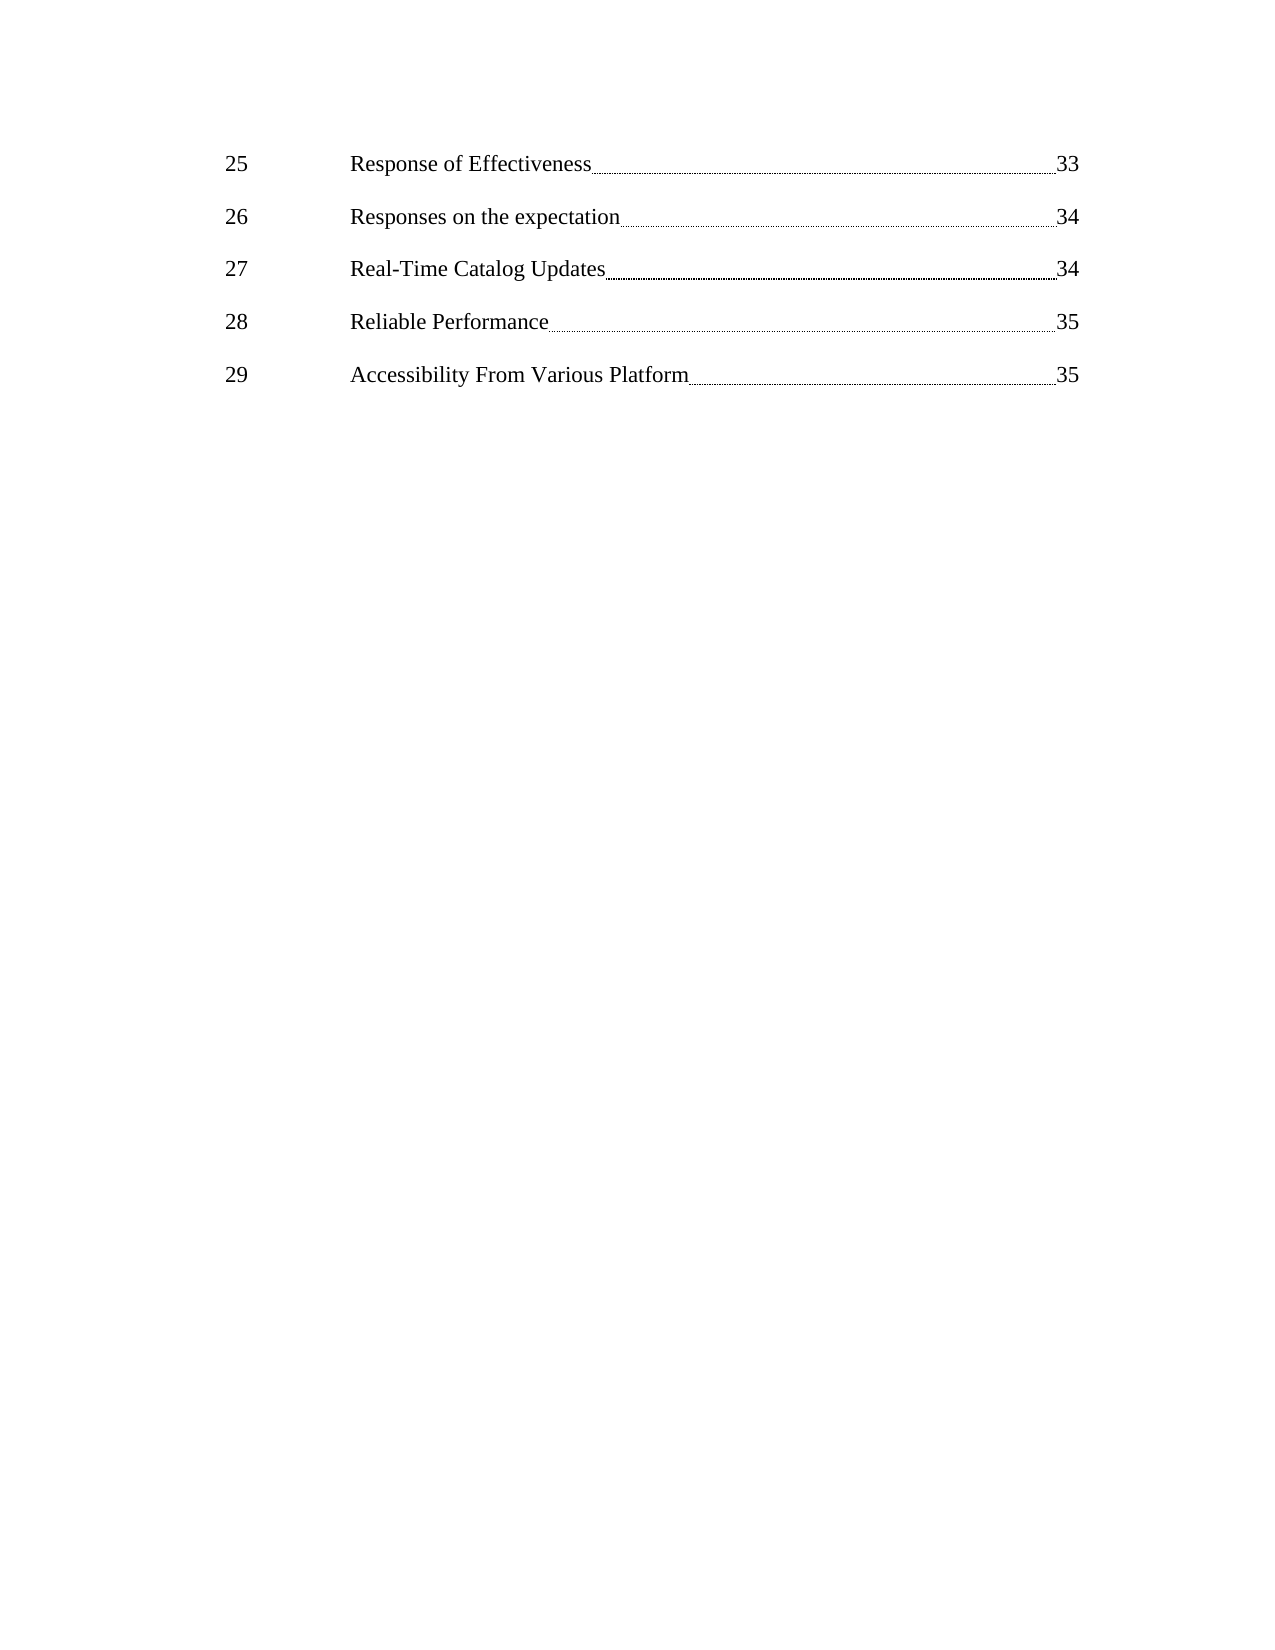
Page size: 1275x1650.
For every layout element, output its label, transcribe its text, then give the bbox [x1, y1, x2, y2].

text 27 Real-Time Catalog Updates 34 [225, 255, 1125, 282]
text 25 Response of Effectiveness 33 [225, 150, 1125, 176]
text 28 Reliable Performance 35 [225, 308, 1125, 334]
text 29 Accessibility From Various Platform 35 [225, 361, 1125, 387]
text 26 Responses on the expectation 34 [225, 203, 1125, 229]
